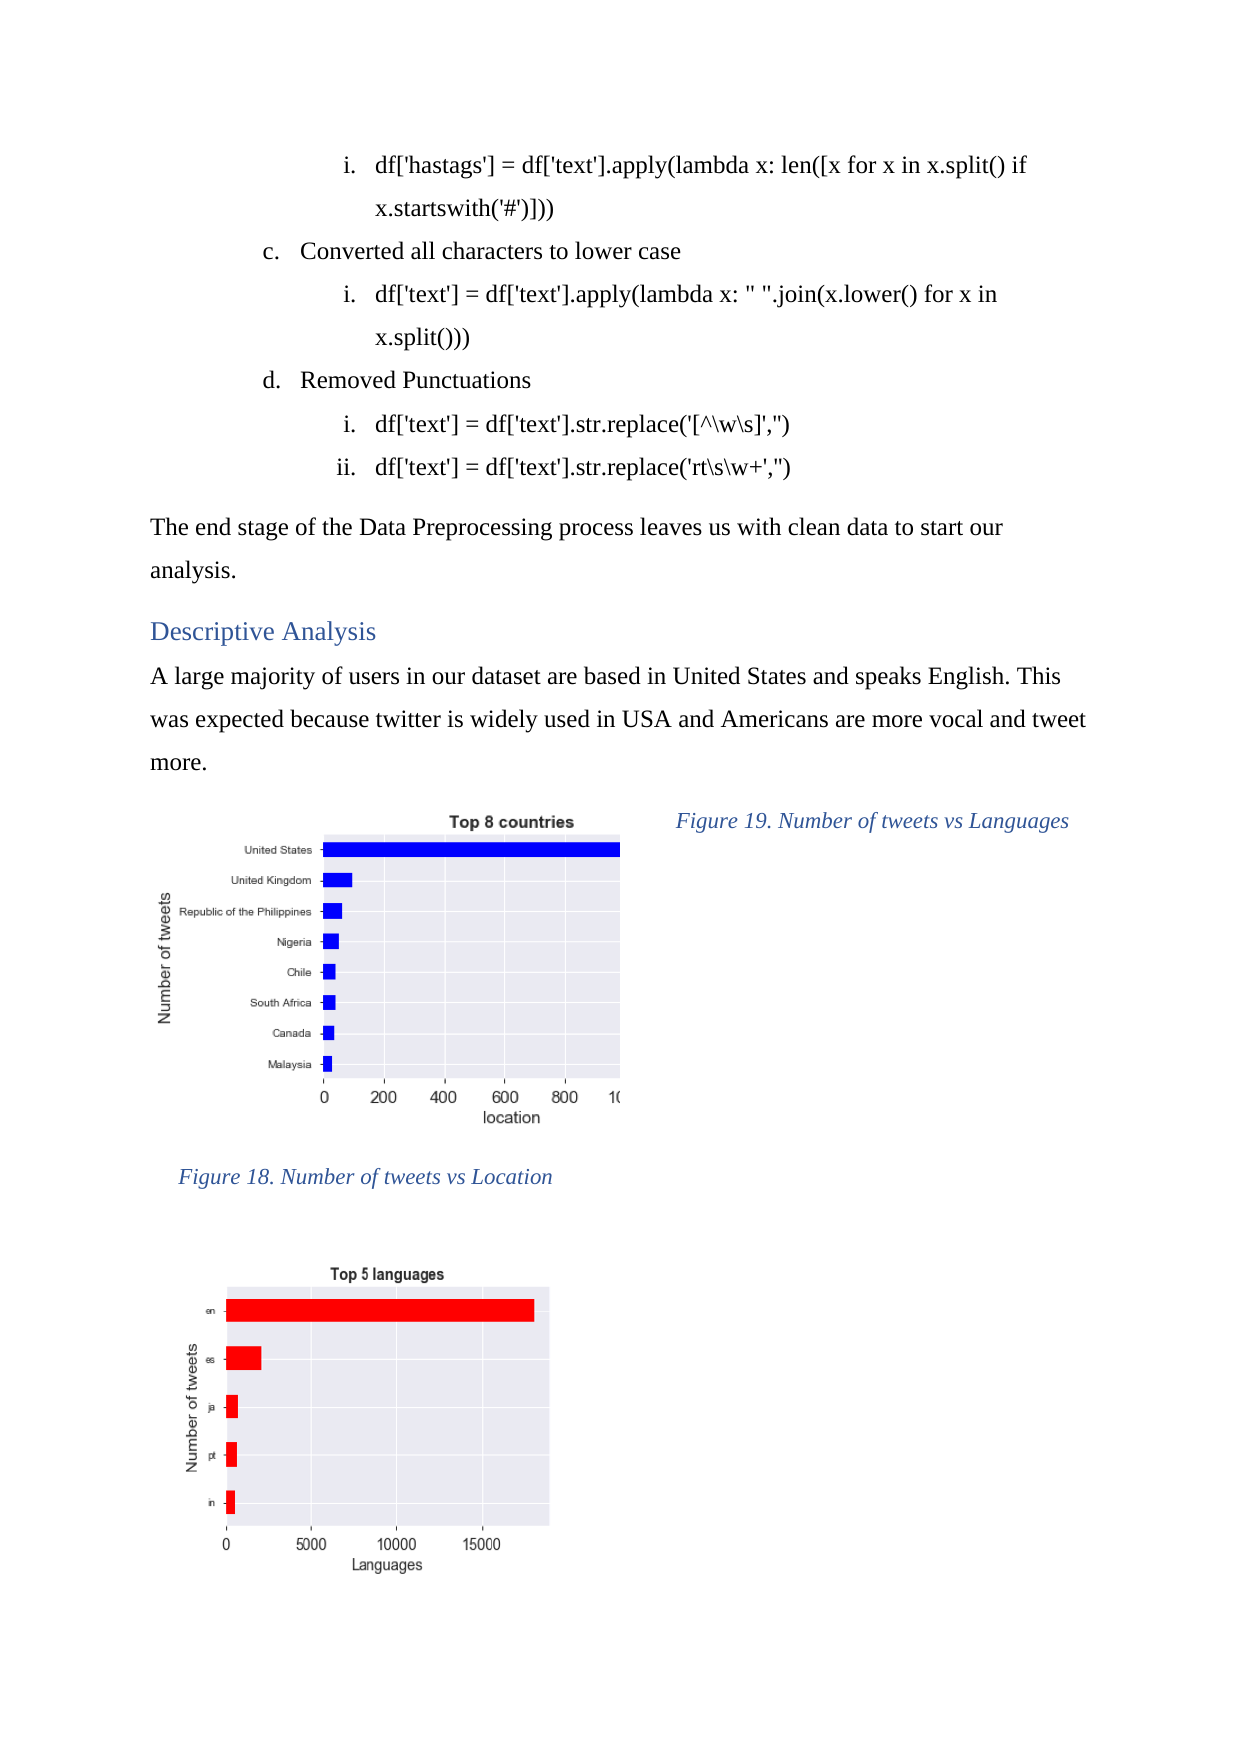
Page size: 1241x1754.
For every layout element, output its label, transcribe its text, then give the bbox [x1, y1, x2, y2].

list df['text'] = df['text'].apply(lambda x: " ".join(x.lower() for x in x.split())) [356, 279, 1090, 351]
text A large majority of users in our dataset are based in United States and speaks English. This was expected because twitter is widely used in USA and Americans are more vocal and tweet more. [150, 661, 1090, 776]
subtitle Descriptive Analysis [150, 614, 1090, 646]
picture [180, 1258, 554, 1579]
subtitle Figure 18. Number of tweets vs Location [150, 1163, 583, 1189]
list Converted all characters to lower case [262, 236, 1090, 265]
list Removed Punctuations [262, 366, 1090, 394]
list df['text'] = df['text'].str.replace('rt\s\w+','') [356, 452, 1090, 481]
subtitle Figure 19. Number of tweets vs Languages [657, 807, 1090, 834]
picture [150, 807, 620, 1133]
list df['hastags'] = df['text'].apply(lambda x: len([x for x in x.split() if x.startswith('#')])) [356, 150, 1090, 222]
list df['text'] = df['text'].str.replace('[^\w\s]','') [356, 409, 1090, 437]
text The end stage of the Data Preprocessing process leaves us with clean data to start our analysis. [150, 512, 1090, 583]
